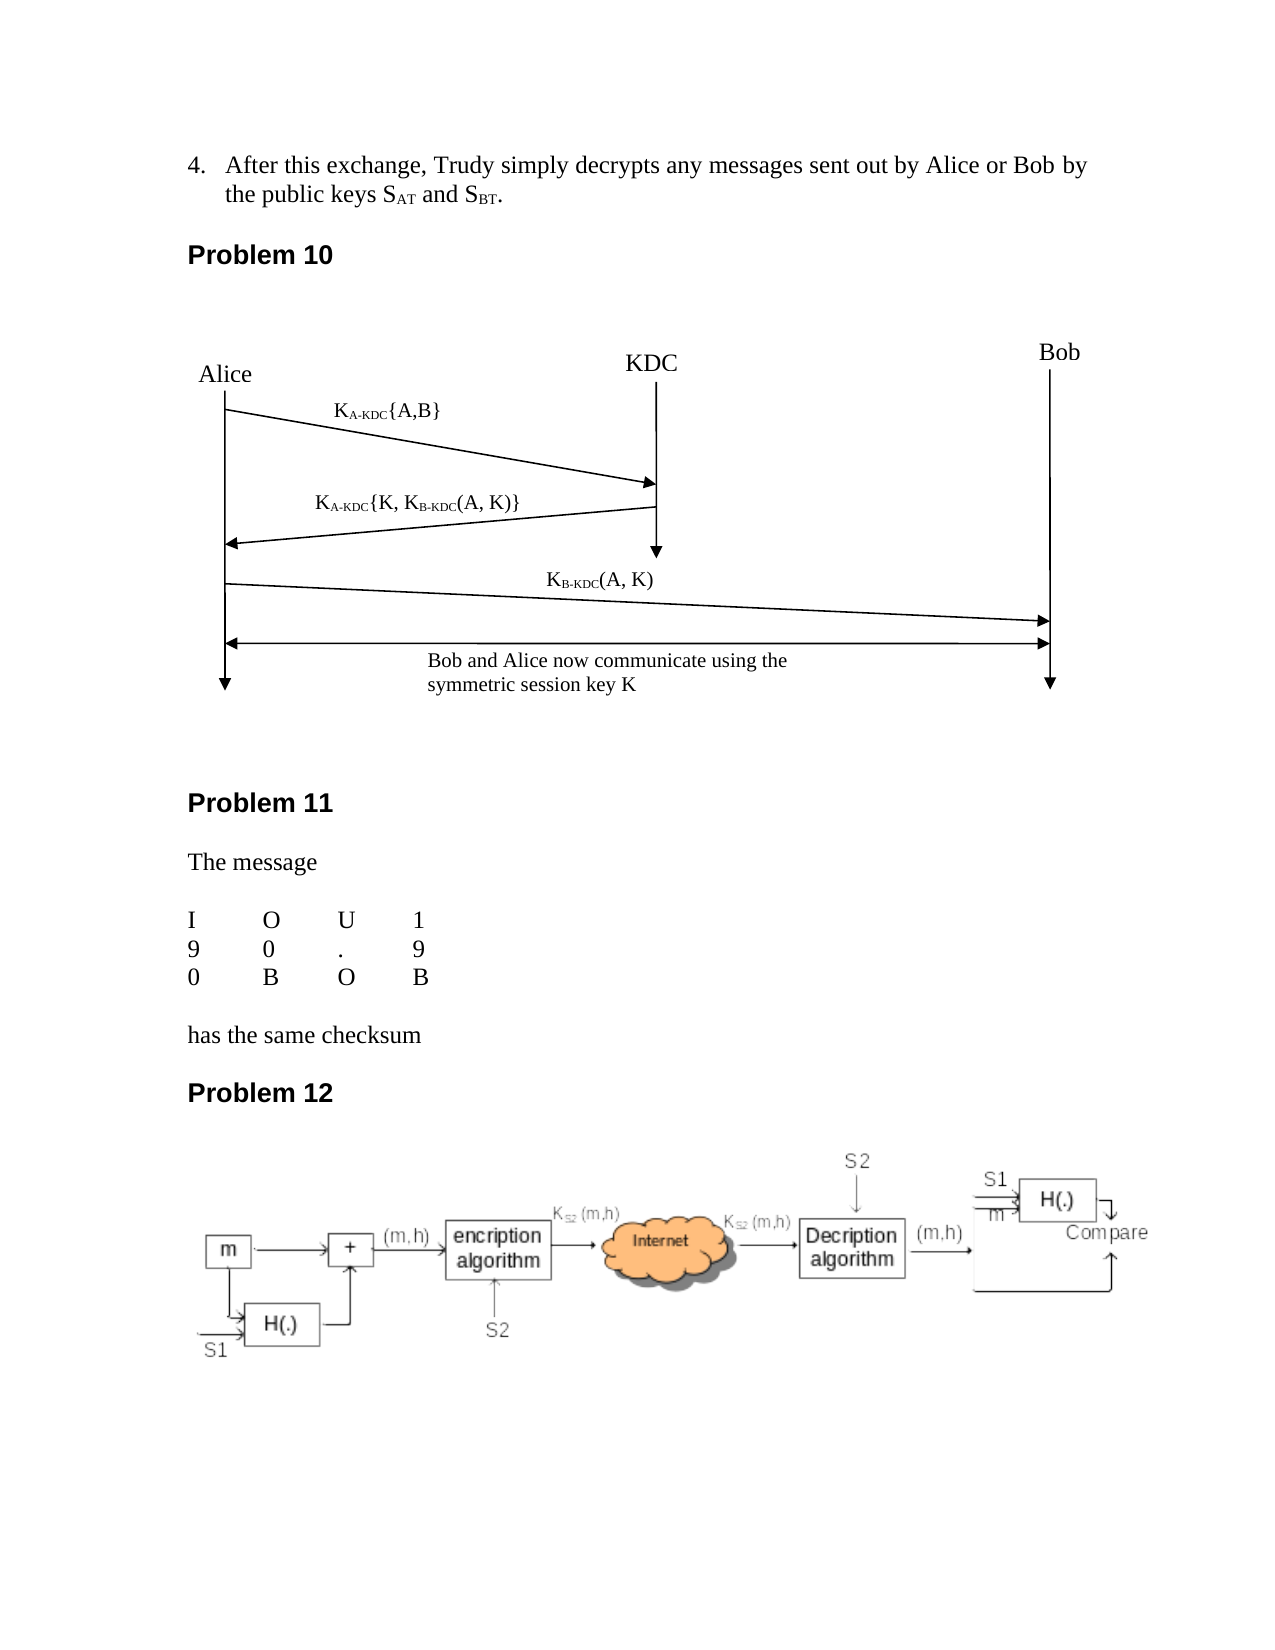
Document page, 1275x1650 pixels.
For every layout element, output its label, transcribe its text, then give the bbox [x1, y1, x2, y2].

subtitle has the same checksum [187, 1020, 1087, 1049]
text Problem 12 [187, 1077, 1087, 1109]
subtitle 9 0 . 9 [187, 934, 1087, 962]
subtitle I O U 1 [187, 905, 1087, 934]
subtitle 0 B O B [187, 962, 1087, 991]
subtitle The message [187, 847, 1087, 876]
text Problem 10 [187, 239, 1087, 270]
text Problem 11 [187, 787, 1087, 819]
subtitle After this exchange, Trudy simply decrypts any messages sent out by Alice or Bob by the public keys SAT and SBT. [187, 150, 1087, 207]
